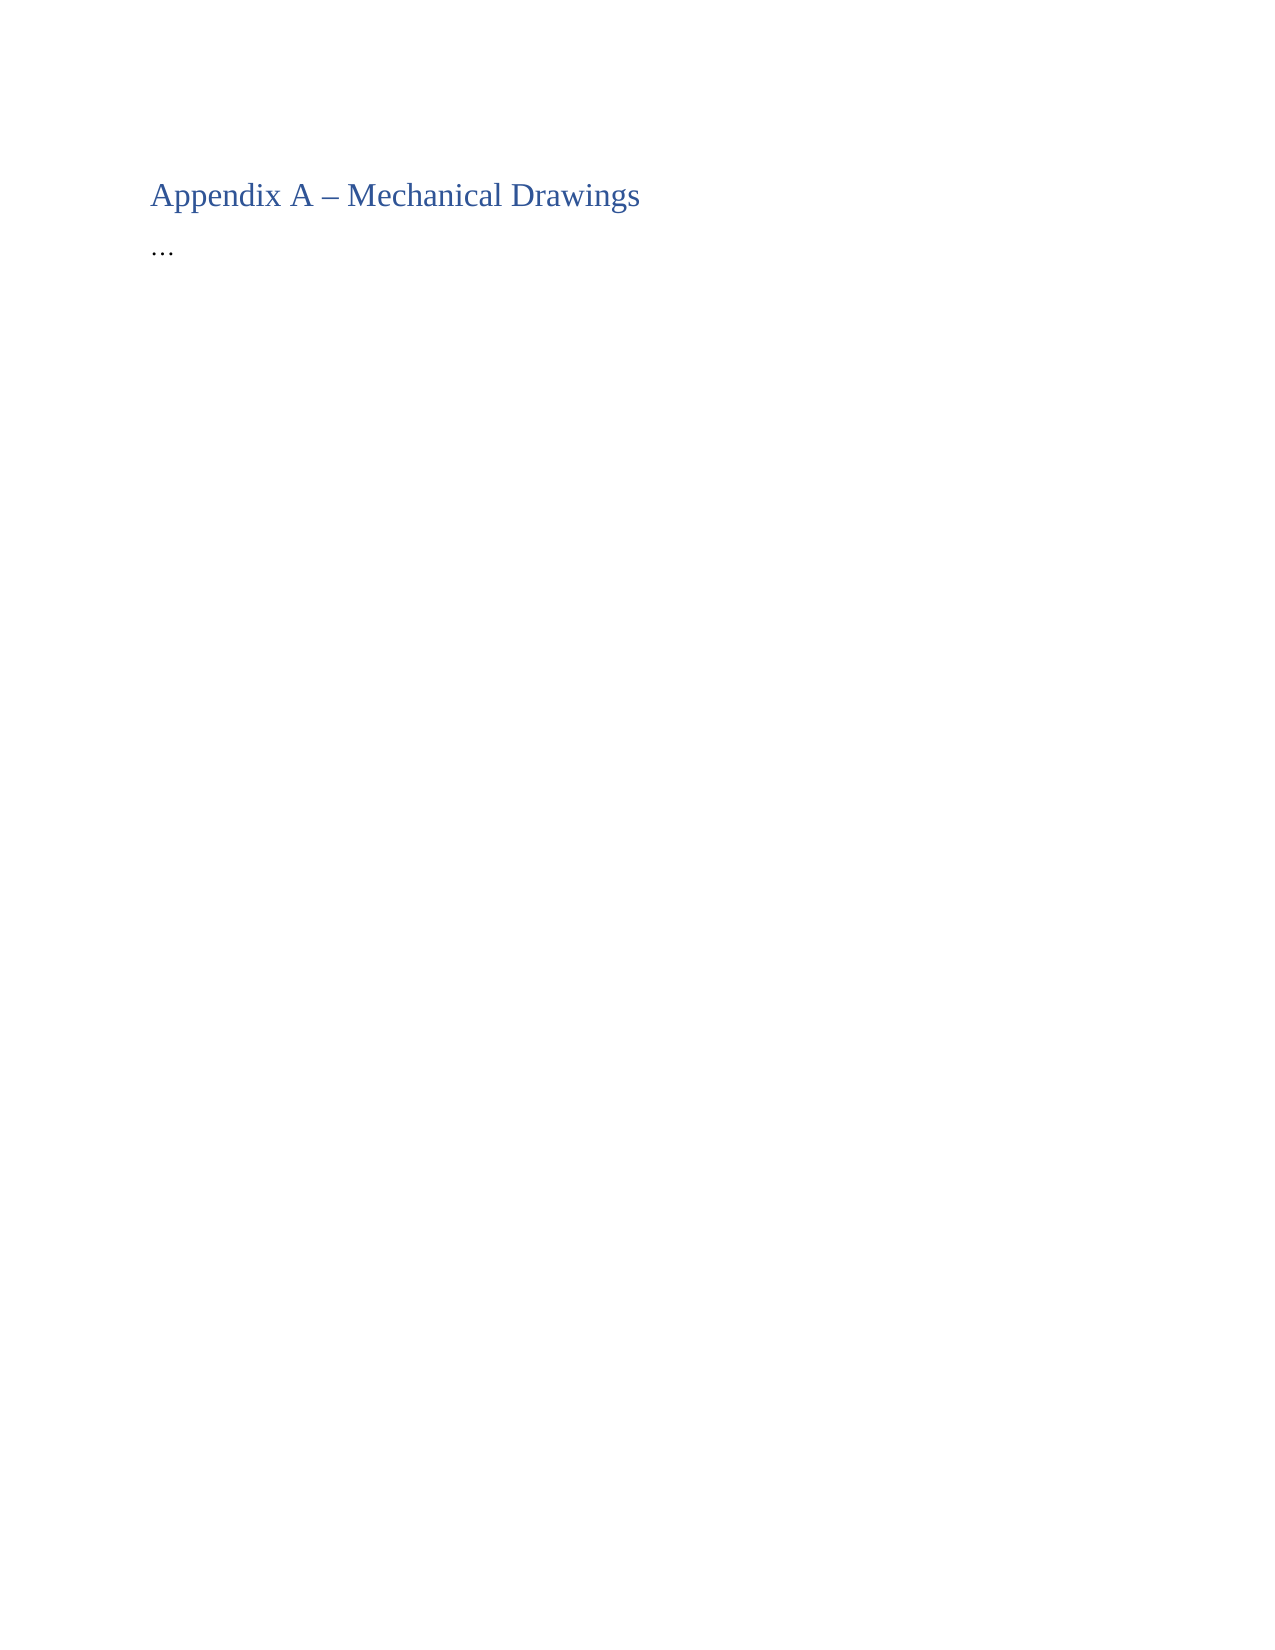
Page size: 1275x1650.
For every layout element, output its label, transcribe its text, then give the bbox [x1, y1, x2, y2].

subtitle Appendix A – Mechanical Drawings [150, 175, 1125, 213]
text … [150, 232, 1125, 261]
